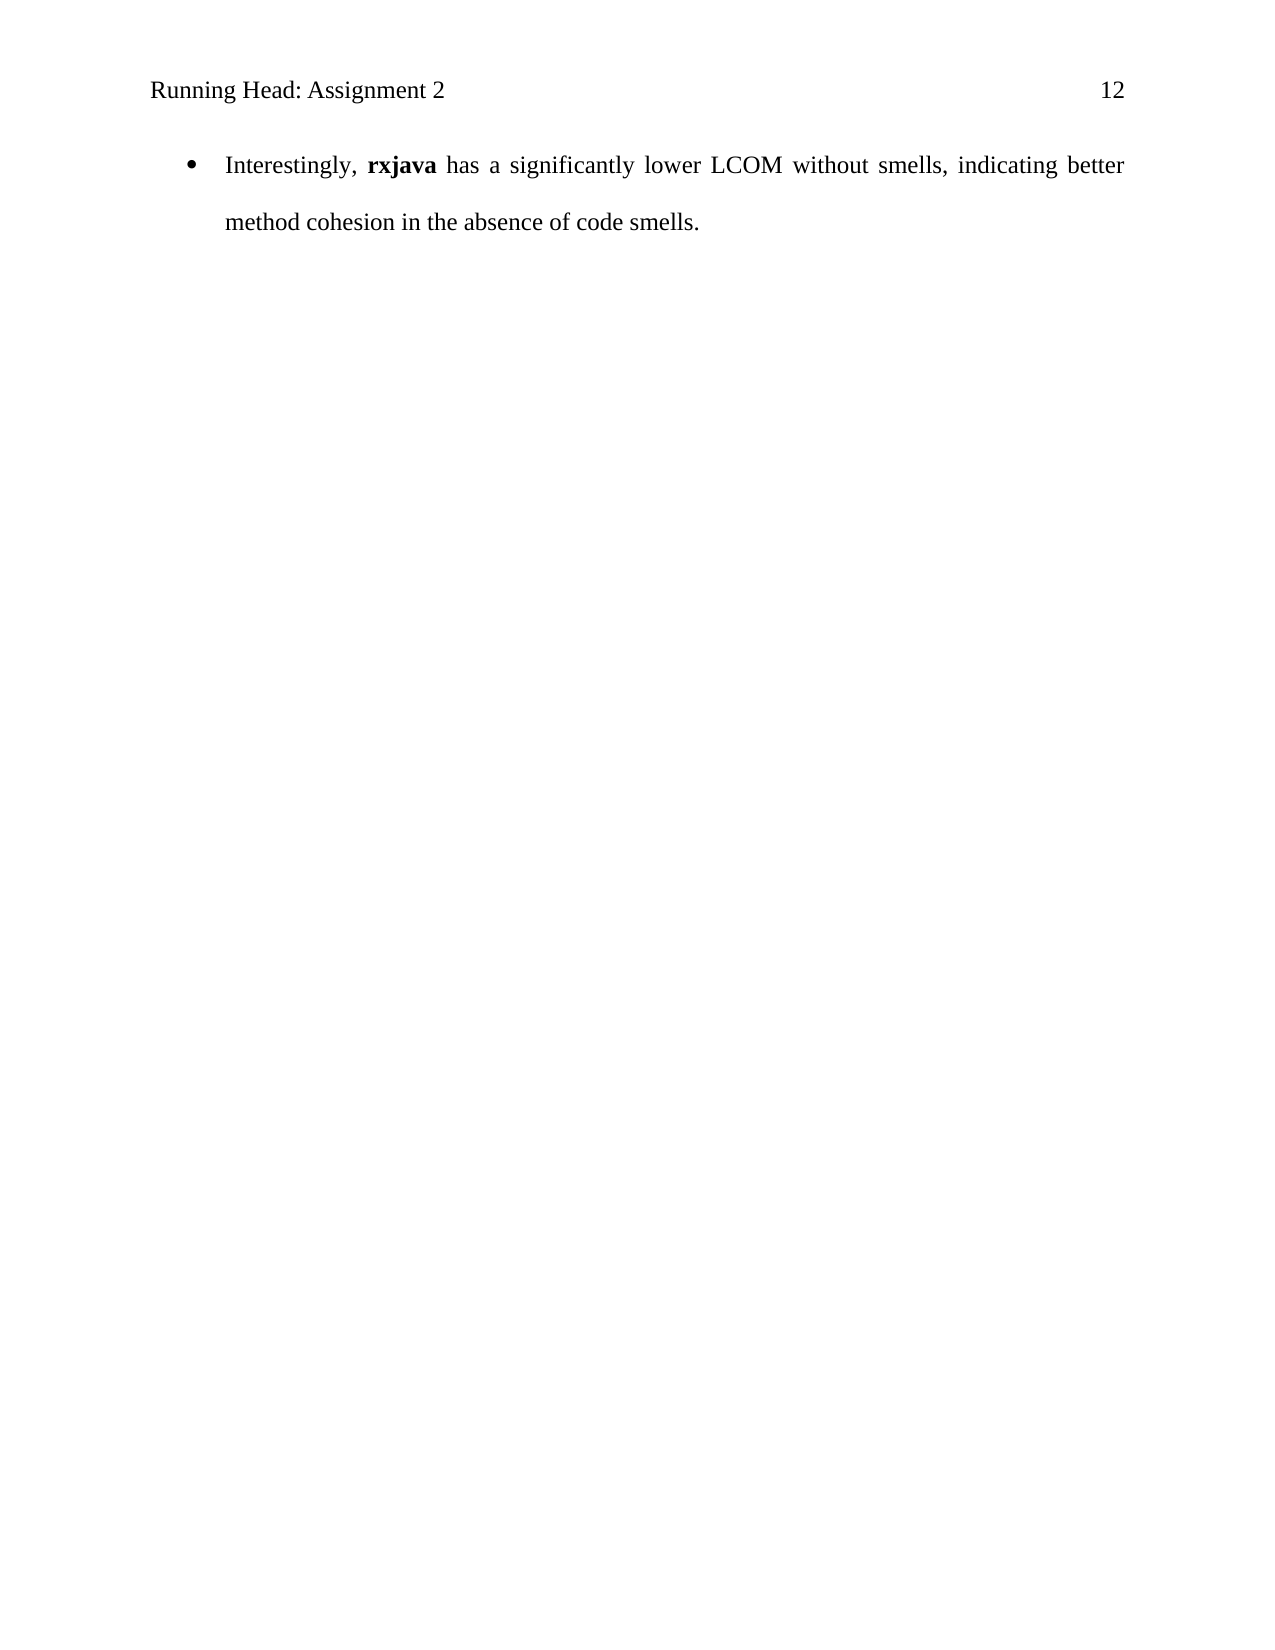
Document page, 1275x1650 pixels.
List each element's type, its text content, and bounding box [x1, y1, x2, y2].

list Interestingly, rxjava has a significantly lower LCOM without smells, indicating better method cohesion in the absence of code smells. [187, 150, 1125, 236]
